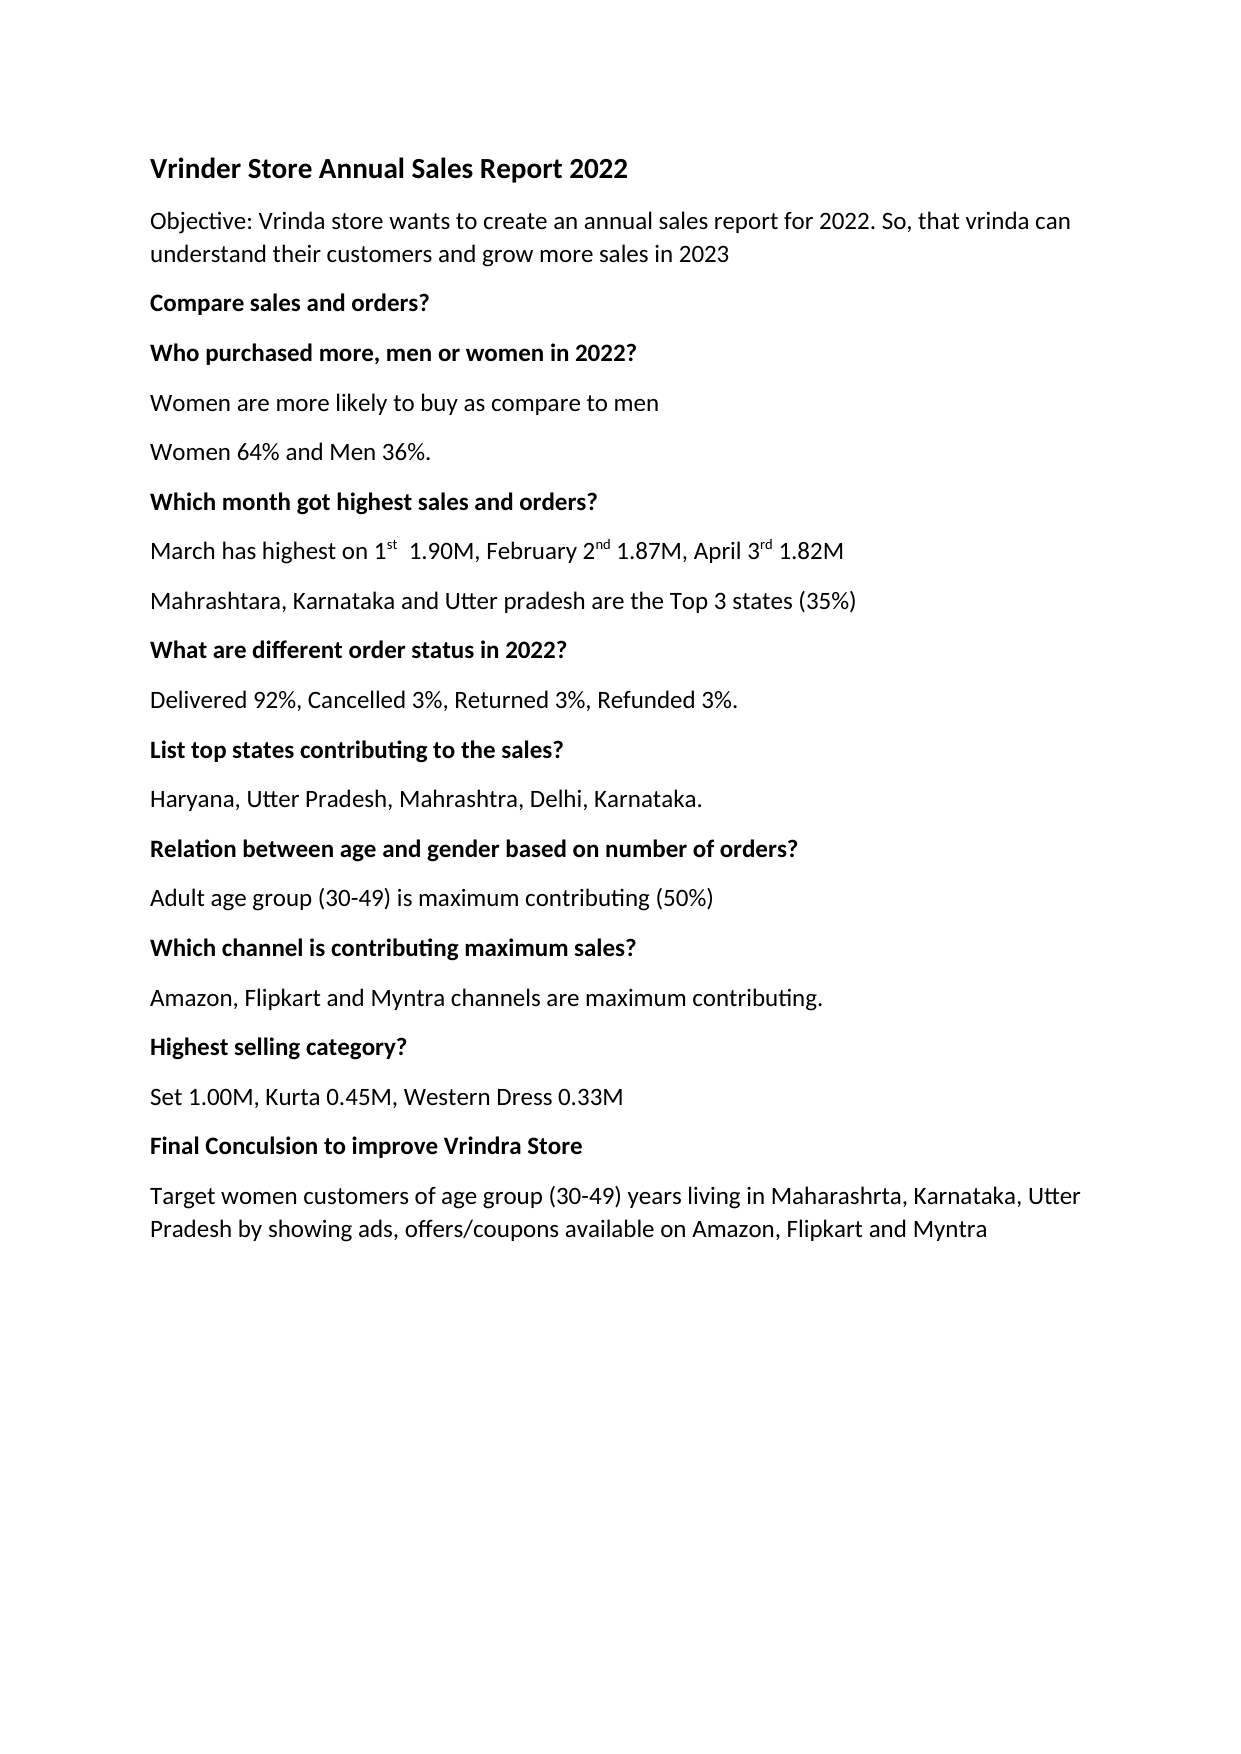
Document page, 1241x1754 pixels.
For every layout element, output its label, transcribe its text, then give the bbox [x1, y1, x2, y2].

text Amazon, Flipkart and Myntra channels are maximum contributing. [150, 982, 1090, 1012]
text Compare sales and orders? [150, 288, 1090, 318]
text Target women customers of age group (30-49) years living in Maharashrta, Karnataka, Utter Pradesh by showing ads, offers/coupons available on Amazon, Flipkart and Myntra [150, 1180, 1090, 1243]
text Women are more likely to buy as compare to men [150, 387, 1090, 417]
text Set 1.00M, Kurta 0.45M, Western Dress 0.33M [150, 1081, 1090, 1111]
text Haryana, Utter Pradesh, Mahrashtra, Delhi, Karnataka. [150, 783, 1090, 814]
text Final Conculsion to improve Vrindra Store [150, 1131, 1090, 1161]
text Vrinder Store Annual Sales Report 2022 [150, 150, 1090, 186]
text Relation between age and gender based on number of orders? [150, 833, 1090, 863]
text Mahrashtara, Karnataka and Utter pradesh are the Top 3 states (35%) [150, 585, 1090, 616]
text List top states contributing to the sales? [150, 734, 1090, 764]
text Objective: Vrinda store wants to create an annual sales report for 2022. So, that vrinda can understand their customers and grow more sales in 2023 [150, 205, 1090, 268]
text March has highest on 1st 1.90M, February 2nd 1.87M, April 3rd 1.82M [150, 536, 1090, 566]
text Adult age group (30-49) is maximum contributing (50%) [150, 883, 1090, 913]
text Women 64% and Men 36%. [150, 436, 1090, 467]
text Which channel is contributing maximum sales? [150, 932, 1090, 963]
text Who purchased more, men or women in 2022? [150, 337, 1090, 368]
text Delivered 92%, Cancelled 3%, Returned 3%, Refunded 3%. [150, 684, 1090, 715]
text Which month got highest sales and orders? [150, 486, 1090, 516]
text What are different order status in 2022? [150, 635, 1090, 665]
text Highest selling category? [150, 1031, 1090, 1062]
